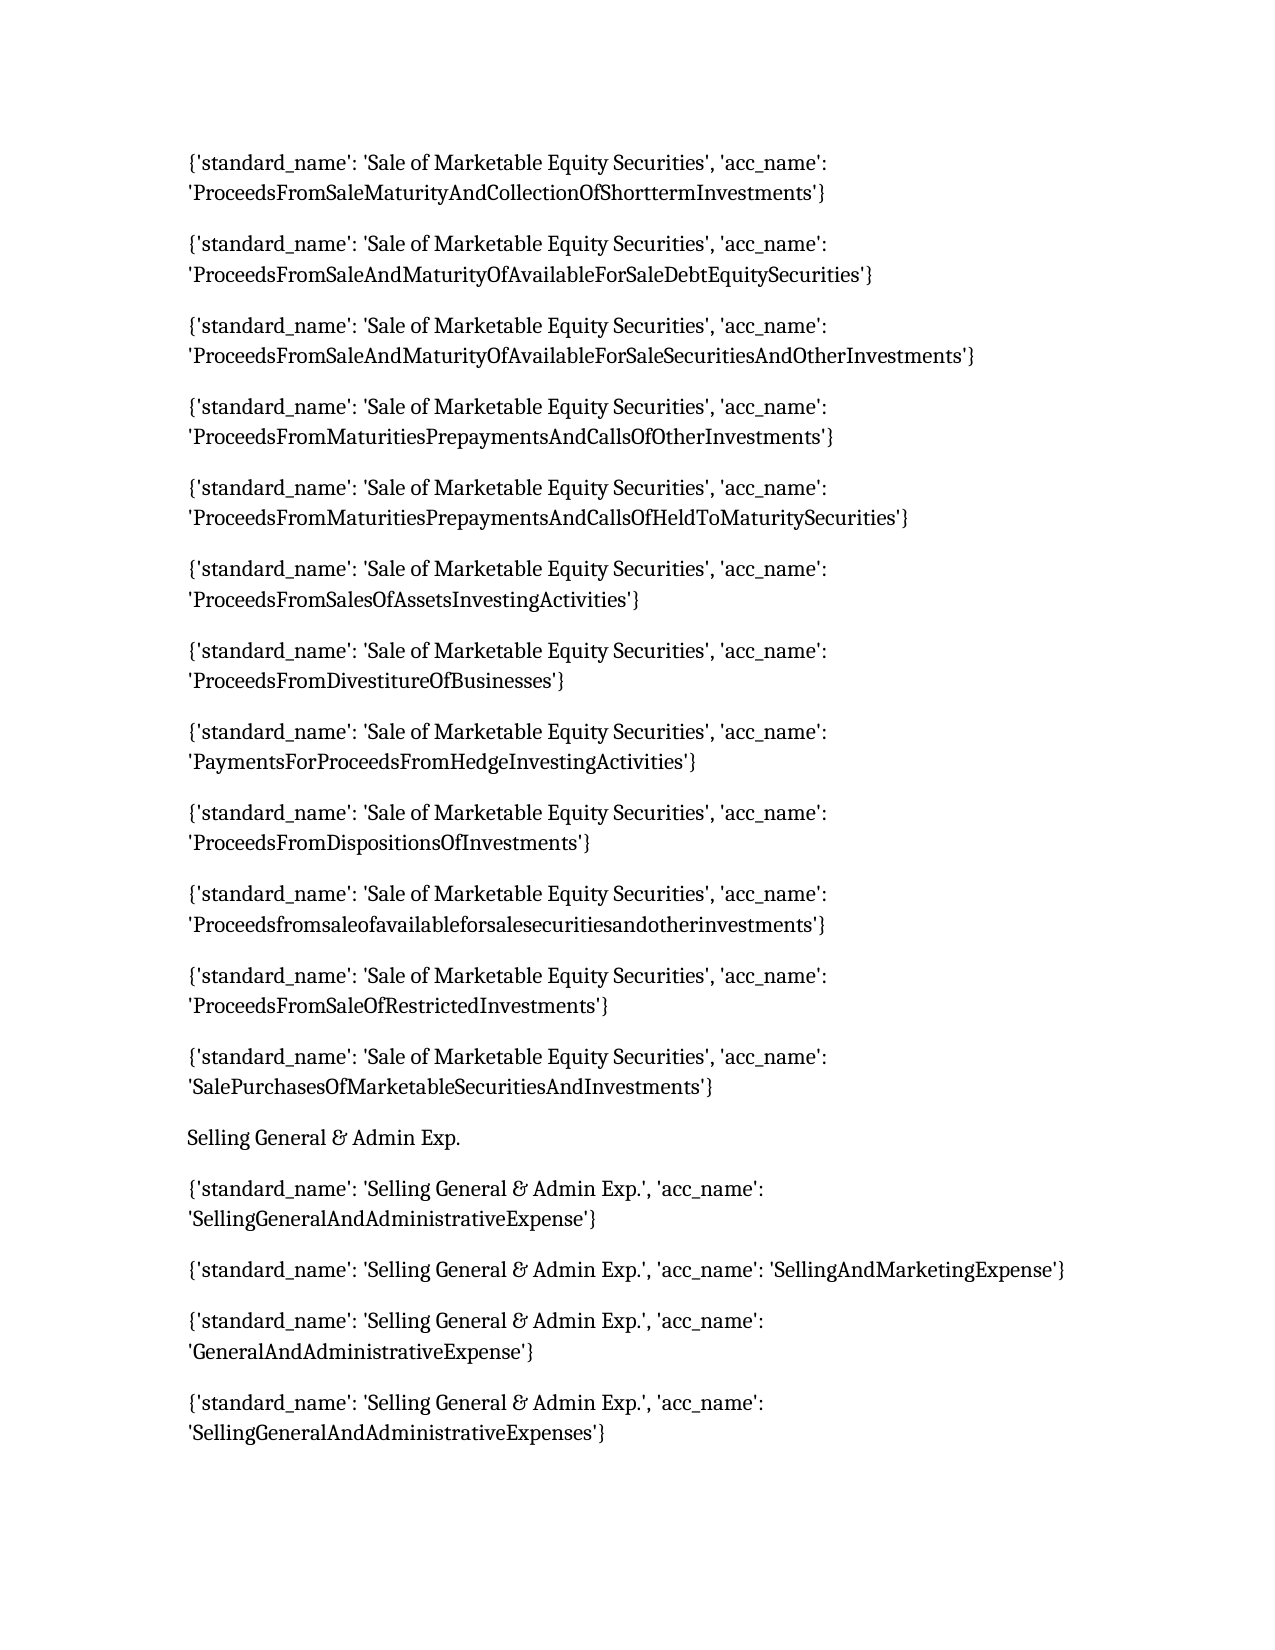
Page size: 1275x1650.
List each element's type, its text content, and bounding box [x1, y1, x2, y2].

text {'standard_name': 'Selling General & Admin Exp.', 'acc_name': 'SellingAndMarketingExpense'} [187, 1257, 1087, 1284]
text {'standard_name': 'Sale of Marketable Equity Securities', 'acc_name': 'ProceedsFromSaleOfRestrictedInvestments'} [187, 962, 1087, 1019]
text {'standard_name': 'Selling General & Admin Exp.', 'acc_name': 'GeneralAndAdministrativeExpense'} [187, 1308, 1087, 1365]
text {'standard_name': 'Sale of Marketable Equity Securities', 'acc_name': 'ProceedsFromMaturitiesPrepaymentsAndCallsOfHeldToMaturitySecurities'} [187, 475, 1087, 532]
text {'standard_name': 'Sale of Marketable Equity Securities', 'acc_name': 'ProceedsFromDivestitureOfBusinesses'} [187, 637, 1087, 694]
text Selling General & Admin Exp. [187, 1125, 1087, 1151]
text {'standard_name': 'Selling General & Admin Exp.', 'acc_name': 'SellingGeneralAndAdministrativeExpenses'} [187, 1389, 1087, 1446]
text {'standard_name': 'Selling General & Admin Exp.', 'acc_name': 'SellingGeneralAndAdministrativeExpense'} [187, 1176, 1087, 1233]
text {'standard_name': 'Sale of Marketable Equity Securities', 'acc_name': 'ProceedsFromSalesOfAssetsInvestingActivities'} [187, 556, 1087, 613]
text {'standard_name': 'Sale of Marketable Equity Securities', 'acc_name': 'SalePurchasesOfMarketableSecuritiesAndInvestments'} [187, 1044, 1087, 1100]
text {'standard_name': 'Sale of Marketable Equity Securities', 'acc_name': 'PaymentsForProceedsFromHedgeInvestingActivities'} [187, 719, 1087, 775]
text {'standard_name': 'Sale of Marketable Equity Securities', 'acc_name': 'ProceedsFromSaleAndMaturityOfAvailableForSaleSecuritiesAndOtherInvestments'} [187, 312, 1087, 369]
text {'standard_name': 'Sale of Marketable Equity Securities', 'acc_name': 'ProceedsFromDispositionsOfInvestments'} [187, 800, 1087, 857]
text {'standard_name': 'Sale of Marketable Equity Securities', 'acc_name': 'Proceedsfromsaleofavailableforsalesecuritiesandotherinvestments'} [187, 881, 1087, 938]
text {'standard_name': 'Sale of Marketable Equity Securities', 'acc_name': 'ProceedsFromSaleAndMaturityOfAvailableForSaleDebtEquitySecurities'} [187, 231, 1087, 288]
text {'standard_name': 'Sale of Marketable Equity Securities', 'acc_name': 'ProceedsFromSaleMaturityAndCollectionOfShorttermInvestments'} [187, 150, 1087, 207]
text {'standard_name': 'Sale of Marketable Equity Securities', 'acc_name': 'ProceedsFromMaturitiesPrepaymentsAndCallsOfOtherInvestments'} [187, 394, 1087, 450]
